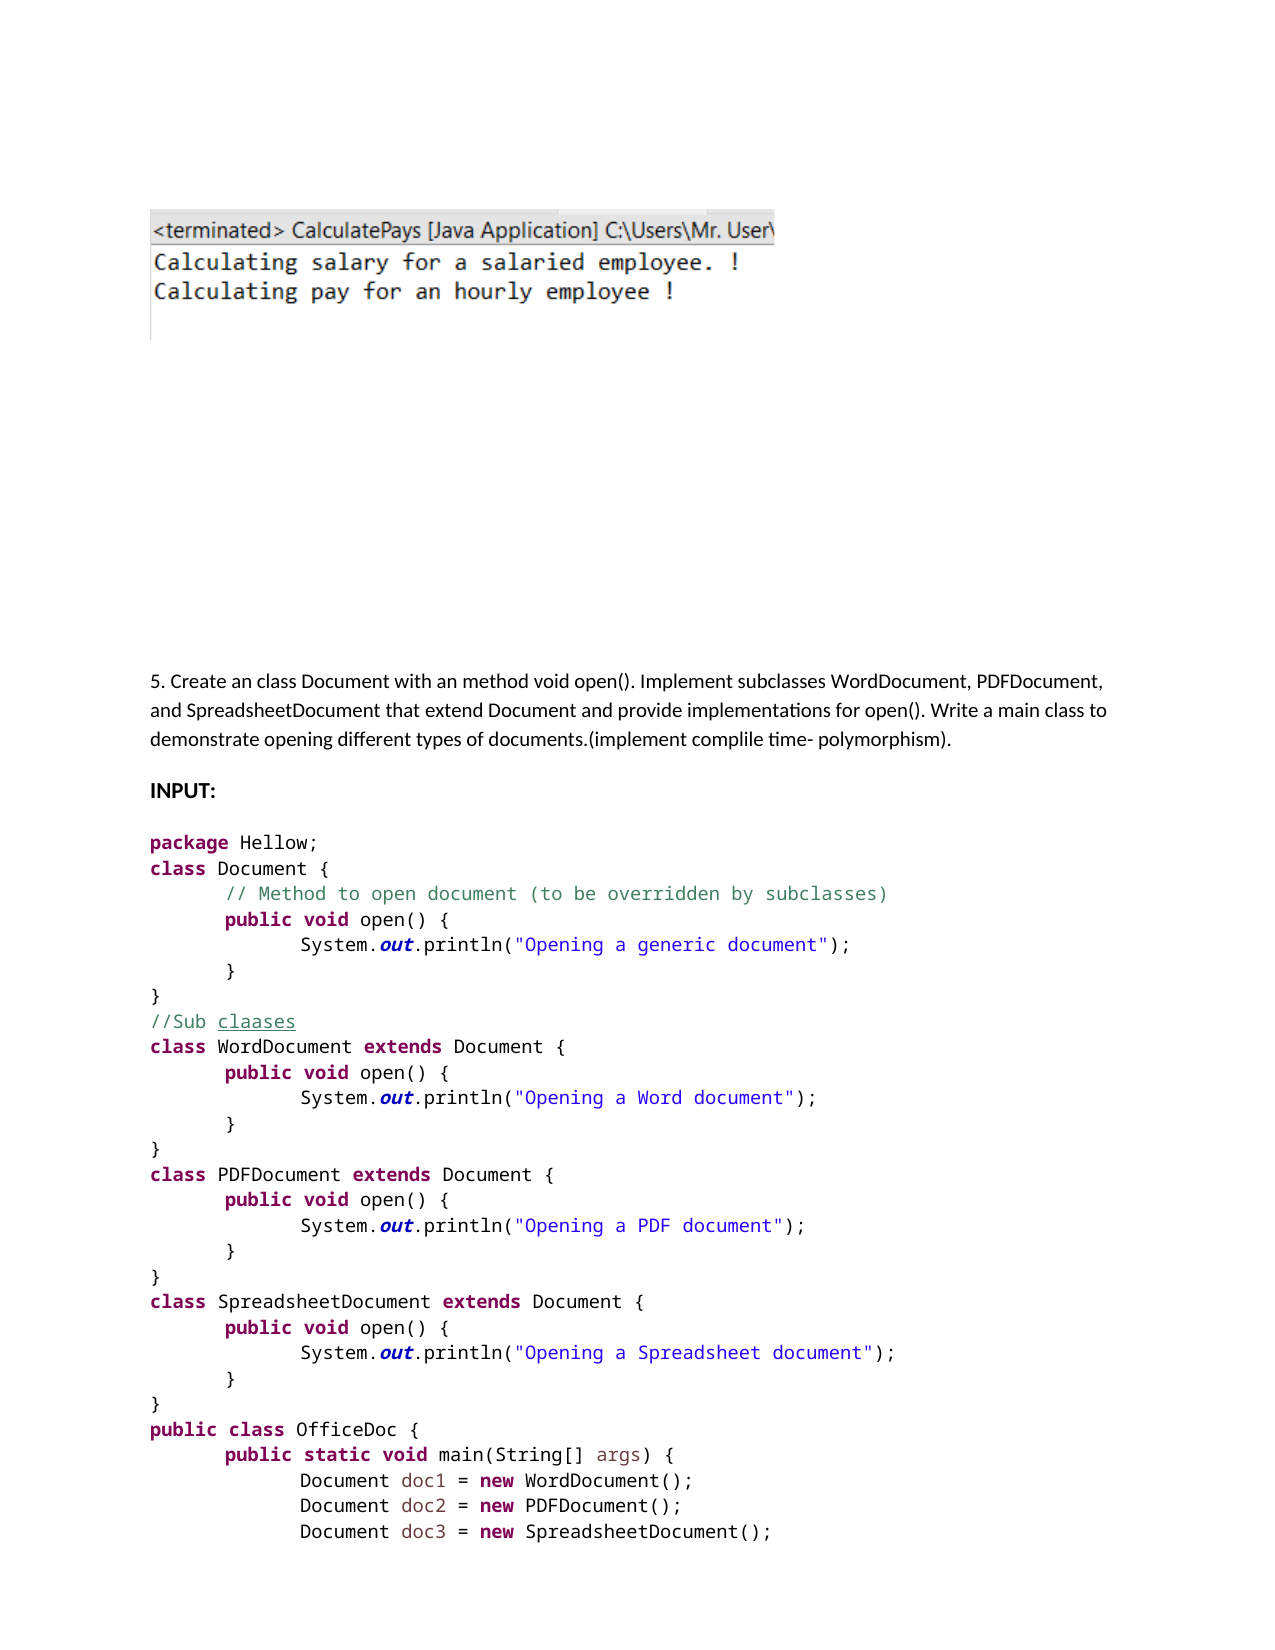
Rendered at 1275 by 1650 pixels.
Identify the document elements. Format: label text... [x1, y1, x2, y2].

text Document doc1 = new WordDocument(); [150, 1467, 1125, 1493]
text class WordDocument extends Document { [150, 1033, 1125, 1059]
text System.out.println("Opening a Word document"); [150, 1084, 1125, 1110]
text class PDFDocument extends Document { [150, 1161, 1125, 1187]
text Document doc3 = new SpreadsheetDocument(); [150, 1518, 1125, 1544]
text INPUT: [150, 776, 1125, 804]
text System.out.println("Opening a PDF document"); [150, 1212, 1125, 1238]
text package Hellow; [150, 829, 1125, 855]
text } [150, 1238, 1125, 1263]
text System.out.println("Opening a Spreadsheet document"); [150, 1340, 1125, 1365]
text public void open() { [150, 906, 1125, 931]
text class Document { [150, 855, 1125, 880]
text } [150, 957, 1125, 982]
text public void open() { [150, 1314, 1125, 1340]
text public class OfficeDoc { [150, 1416, 1125, 1442]
text public void open() { [150, 1187, 1125, 1212]
text 5. Create an class Document with an method void open(). Implement subclasses WordDocument, PDFDocument, and SpreadsheetDocument that extend Document and provide implementations for open(). Write a main class to demonstrate opening different types of documents.(implement complile time- polymorphism). [150, 668, 1125, 752]
text } [150, 1136, 1125, 1161]
text public void open() { [150, 1059, 1125, 1084]
text } [150, 1365, 1125, 1391]
text public static void main(String[] args) { [150, 1442, 1125, 1467]
picture [150, 209, 775, 340]
text } [150, 1263, 1125, 1289]
text // Method to open document (to be overridden by subclasses) [150, 880, 1125, 906]
text class SpreadsheetDocument extends Document { [150, 1289, 1125, 1314]
text //Sub claases [150, 1008, 1125, 1033]
text } [150, 1391, 1125, 1416]
text } [150, 982, 1125, 1008]
text Document doc2 = new PDFDocument(); [150, 1493, 1125, 1518]
text } [150, 1110, 1125, 1136]
text System.out.println("Opening a generic document"); [150, 931, 1125, 957]
